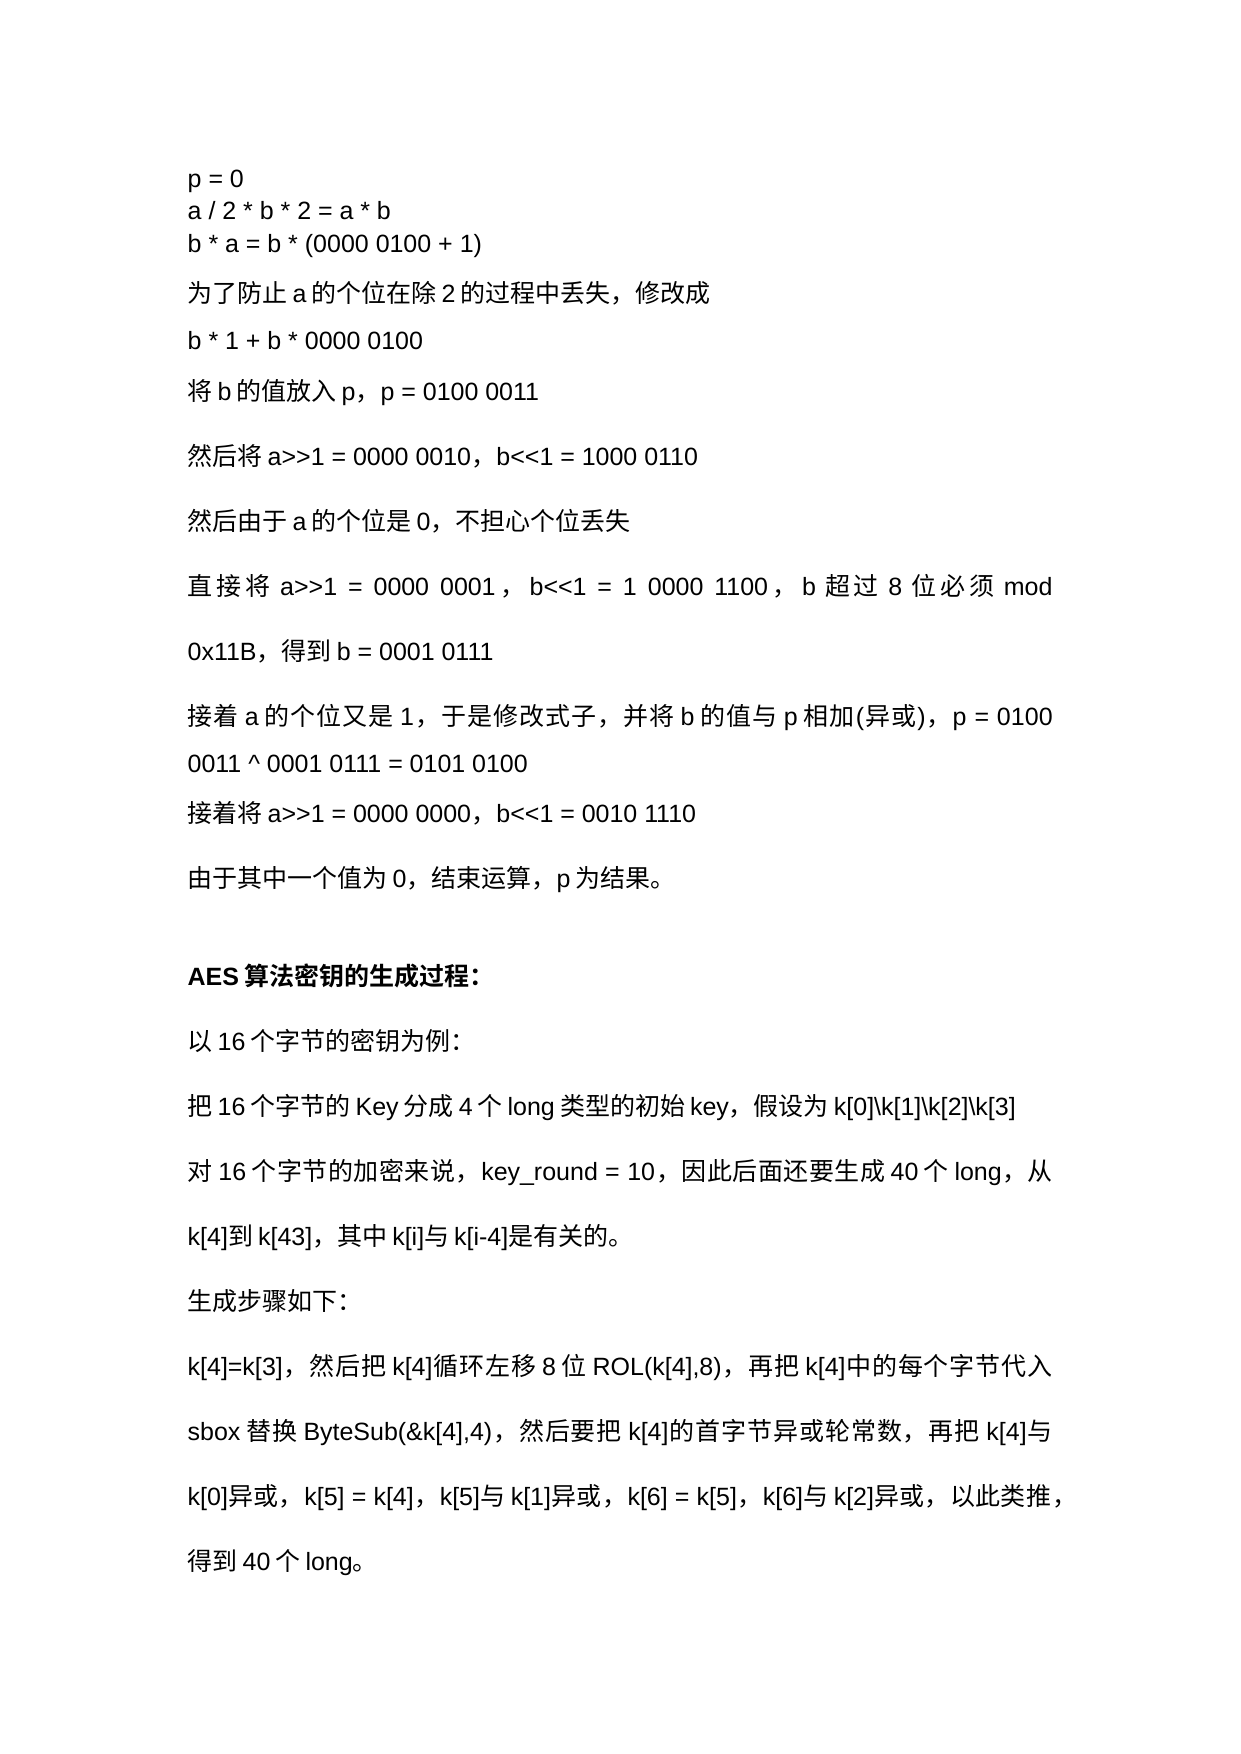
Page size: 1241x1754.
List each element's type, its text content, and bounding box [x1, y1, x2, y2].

text AES算法密钥的生成过程： [187, 942, 1053, 1007]
text 把16个字节的Key分成4个long类型的初始key，假设为k[0]\k[1]\k[2]\k[3] [187, 1072, 1053, 1137]
text p = 0 [187, 162, 1053, 194]
text 以16个字节的密钥为例： [187, 1007, 1053, 1072]
text 将b的值放入p，p = 0100 0011 [187, 357, 1053, 422]
text 接着将a>>1 = 0000 0000，b<<1 = 0010 1110 [187, 779, 1053, 844]
text 直接将a>>1 = 0000 0001，b<<1 = 1 0000 1100，b超过8位必须mod 0x11B，得到b = 0001 0111 [187, 552, 1053, 682]
text 由于其中一个值为0，结束运算，p为结果。 [187, 844, 1053, 909]
text k[4]=k[3]，然后把k[4]循环左移8位ROL(k[4],8)，再把k[4]中的每个字节代入sbox替换ByteSub(&k[4],4)，然后要把k[4]的首字节异或轮常数，再把k[4]与k[0]异或，k[5] = k[4]，k[5]与k[1]异或，k[6] = k[5]，k[6]与k[2]异或，以此类推，得到40个long。 [187, 1332, 1053, 1592]
text 生成步骤如下： [187, 1267, 1053, 1332]
text 然后将a>>1 = 0000 0010，b<<1 = 1000 0110 [187, 422, 1053, 487]
text 为了防止a的个位在除2的过程中丢失，修改成 [187, 259, 1053, 324]
text a / 2 * b * 2 = a * b [187, 194, 1053, 227]
text 然后由于a的个位是0，不担心个位丢失 [187, 487, 1053, 552]
text 对16个字节的加密来说，key_round = 10，因此后面还要生成40个long，从k[4]到k[43]，其中k[i]与k[i-4]是有关的。 [187, 1137, 1053, 1267]
text b * a = b * (0000 0100 + 1) [187, 227, 1053, 259]
text 接着a的个位又是1，于是修改式子，并将b的值与p相加(异或)，p = 0100 0011 ^ 0001 0111 = 0101 0100 [187, 682, 1053, 779]
text b * 1 + b * 0000 0100 [187, 324, 1053, 357]
